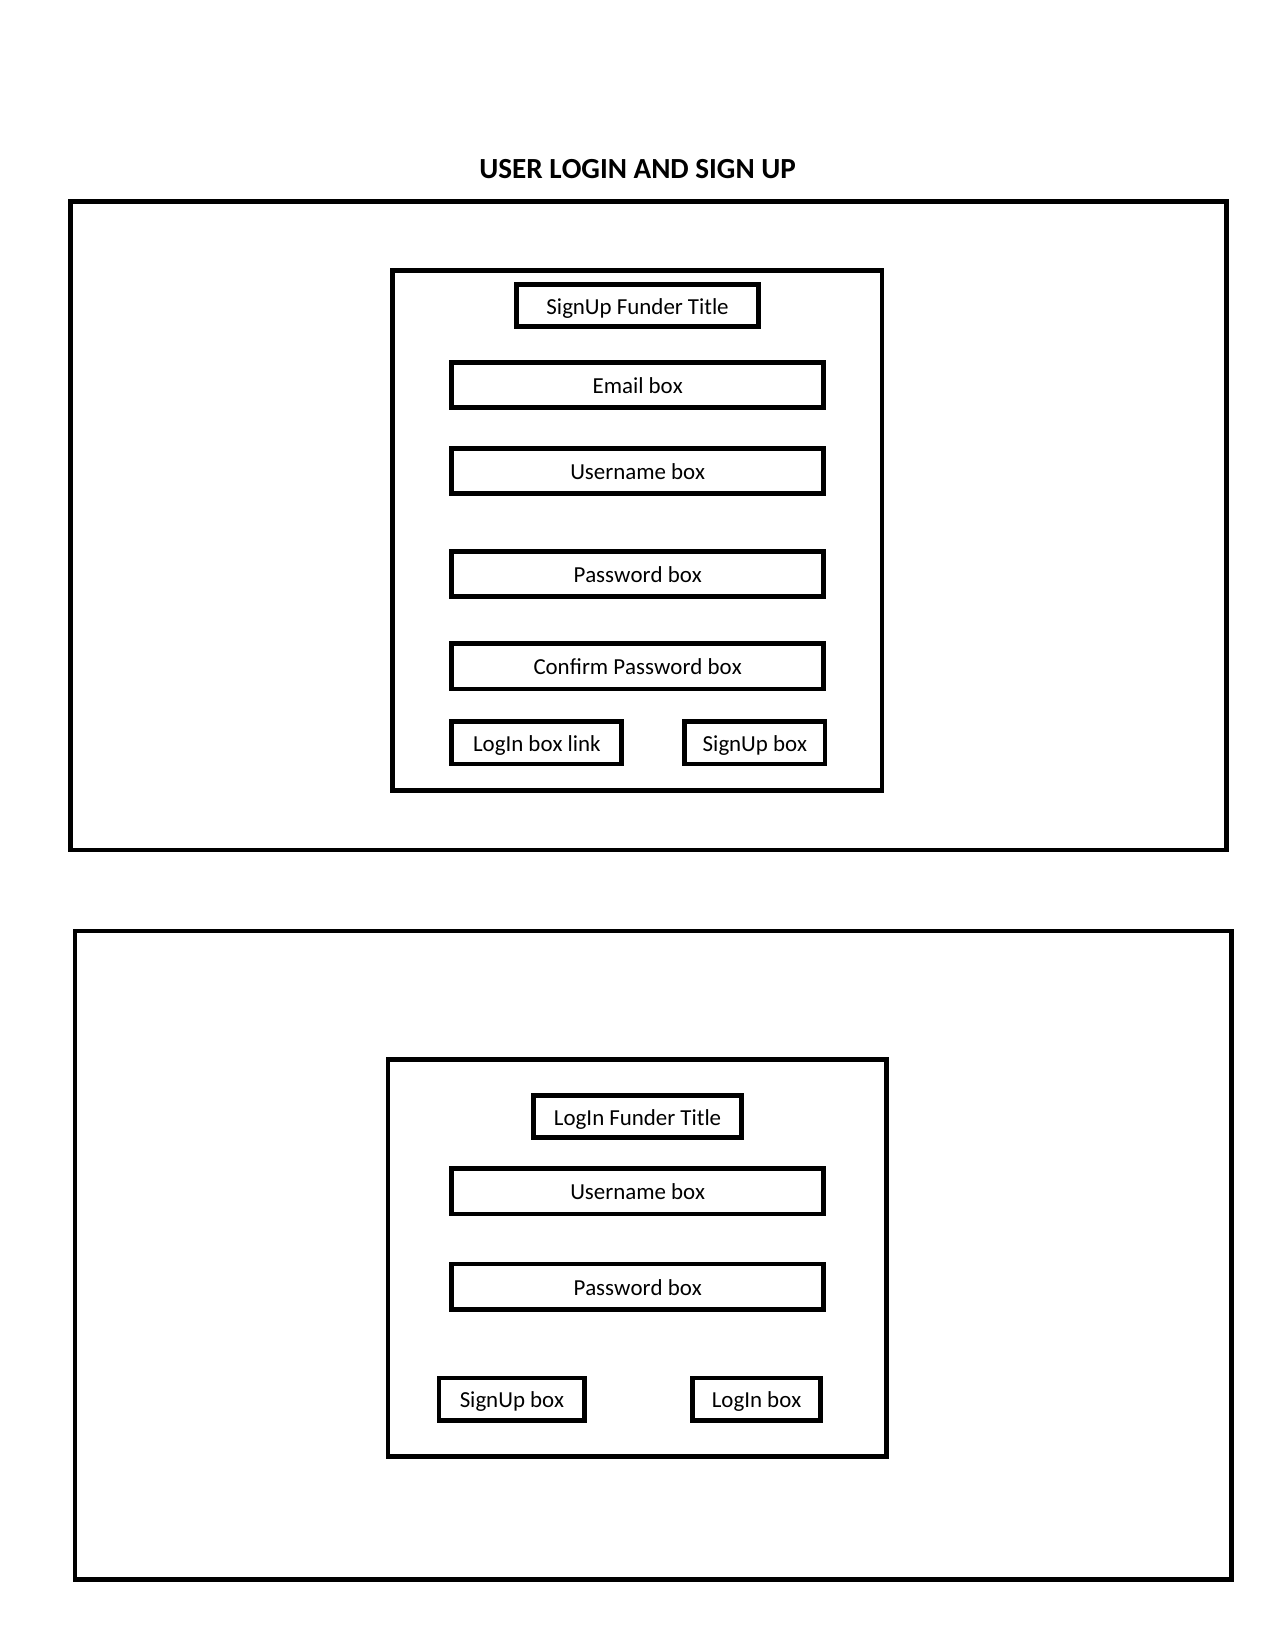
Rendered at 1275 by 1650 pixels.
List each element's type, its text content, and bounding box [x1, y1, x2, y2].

text USER LOGIN AND SIGN UP [150, 150, 1125, 186]
